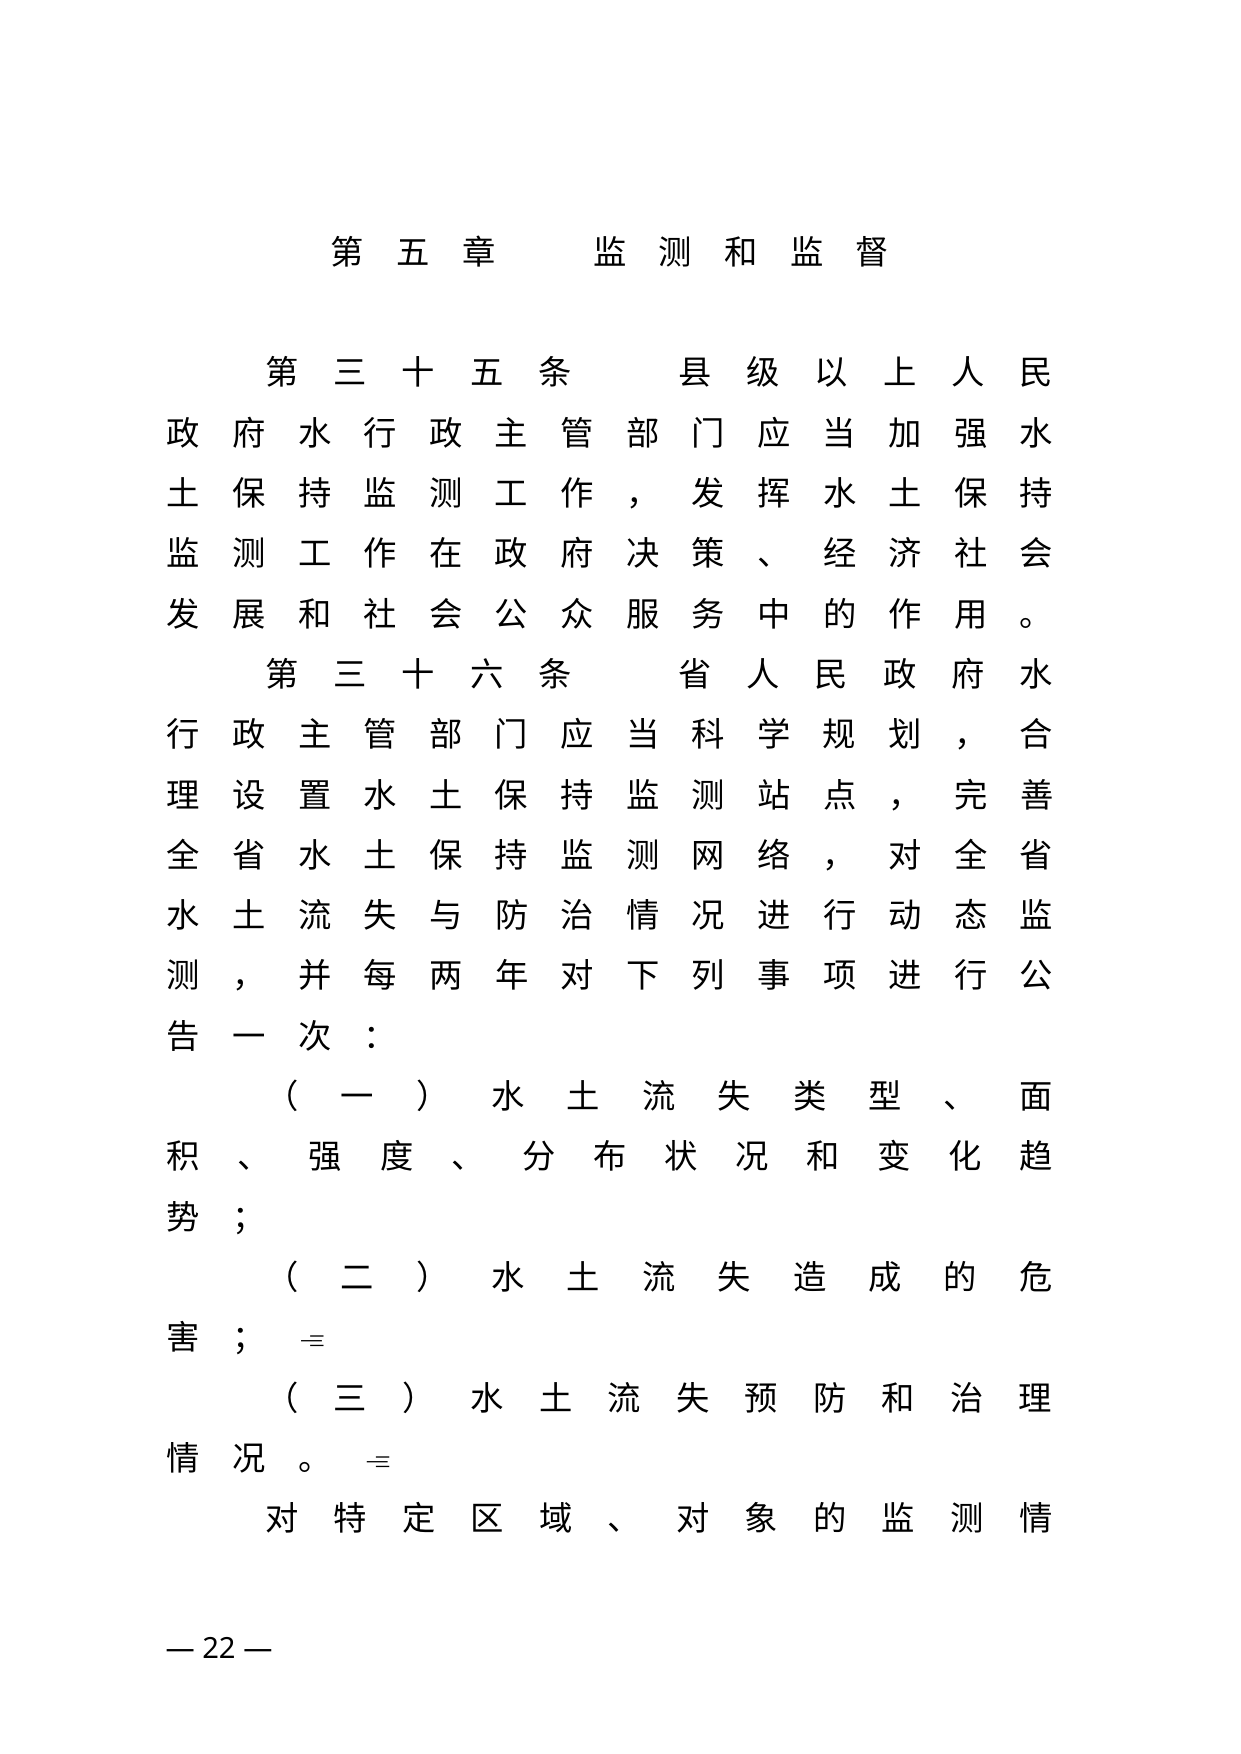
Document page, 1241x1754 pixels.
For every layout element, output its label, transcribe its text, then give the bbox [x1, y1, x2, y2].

text 第五章 监测和监督 [167, 219, 1085, 280]
text 第三十五条 县级以上人民政府水行政主管部门应当加强水土保持监测工作，发挥水土保持监测工作在政府决策、经济社会发展和社会公众服务中的作用。 [167, 340, 1085, 642]
text 第三十六条 省人民政府水行政主管部门应当科学规划，合理设置水土保持监测站点，完善全省水土保持监测网络，对全省水土流失与防治情况进行动态监测，并每两年对下列事项进行公告一次： [167, 642, 1085, 1064]
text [167, 1486, 1085, 1546]
text （三）水土流失预防和治理情况。 [167, 1365, 1085, 1486]
text （一）水土流失类型、面积、强度、分布状况和变化趋势； [167, 1064, 1085, 1245]
text （二）水土流失造成的危害； [167, 1245, 1085, 1365]
